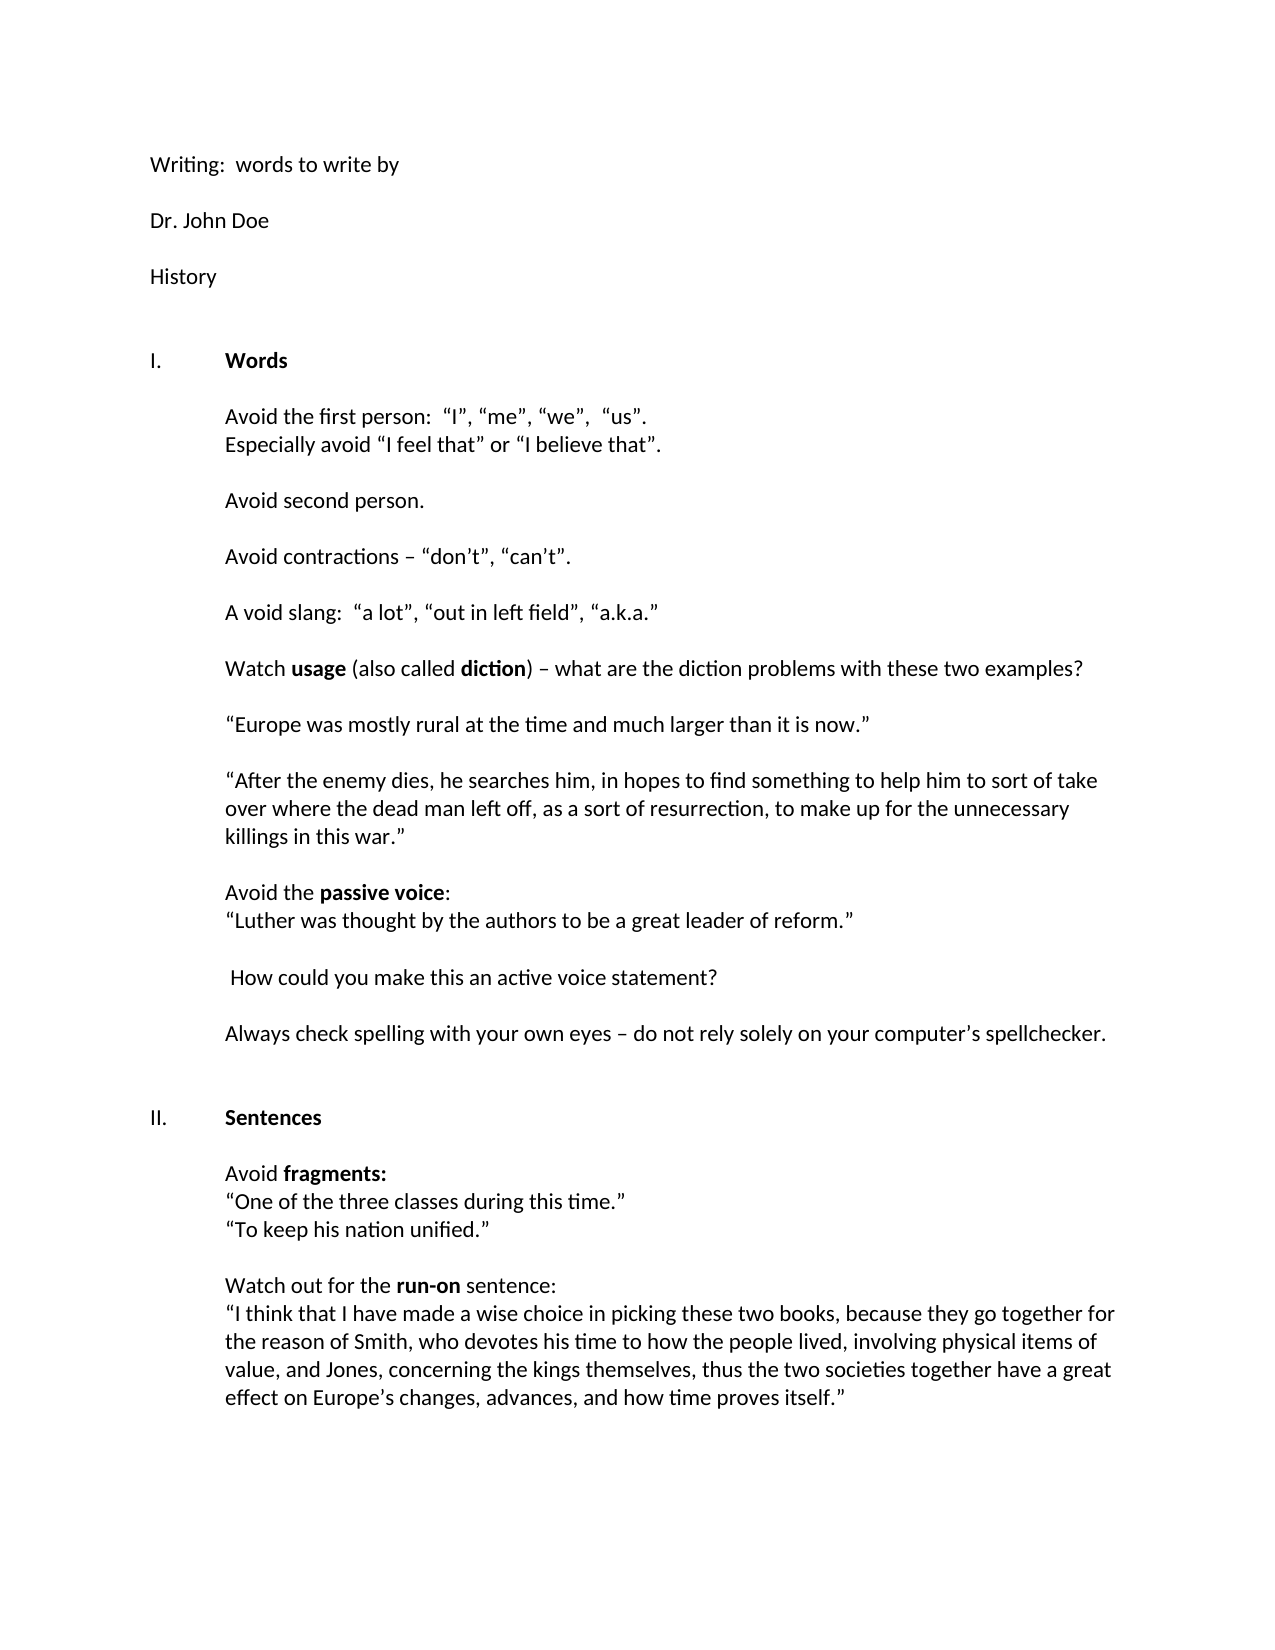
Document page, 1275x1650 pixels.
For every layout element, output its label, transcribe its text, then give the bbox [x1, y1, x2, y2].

text “One of the three classes during this time.” [150, 1187, 1125, 1215]
text “Europe was mostly rural at the time and much larger than it is now.” [150, 710, 1125, 738]
text “Luther was thought by the authors to be a great leader of reform.” [225, 907, 1125, 934]
text Watch usage (also called diction) – what are the diction problems with these two examples? [150, 654, 1125, 682]
text Avoid contractions – “don’t”, “can’t”. [150, 542, 1125, 570]
text Avoid the first person: “I”, “me”, “we”, “us”. [150, 402, 1125, 430]
text Avoid the passive voice: [225, 878, 1125, 907]
text II. Sentences [150, 1103, 1125, 1131]
text Always check spelling with your own eyes – do not rely solely on your computer’s spellchecker. [225, 1019, 1125, 1047]
text Avoid fragments: [150, 1159, 1125, 1187]
text Especially avoid “I feel that” or “I believe that”. [150, 430, 1125, 458]
text “After the enemy dies, he searches him, in hopes to find something to help him to sort of take over where the dead man left off, as a sort of resurrection, to make up for the unnecessary killings in this war.” [225, 766, 1125, 851]
text How could you make this an active voice statement? [225, 963, 1125, 991]
text I. Words [150, 346, 1125, 374]
text A void slang: “a lot”, “out in left field”, “a.k.a.” [150, 598, 1125, 626]
text “To keep his nation unified.” [150, 1215, 1125, 1243]
text “I think that I have made a wise choice in picking these two books, because they go together for the reason of Smith, who devotes his time to how the people lived, involving physical items of value, and Jones, concerning the kings themselves, thus the two societies together have a great effect on Europe’s changes, advances, and how time proves itself.” [225, 1299, 1125, 1411]
text History [150, 262, 1125, 290]
text Watch out for the run-on sentence: [150, 1271, 1125, 1299]
text Avoid second person. [150, 486, 1125, 514]
text Writing: words to write by [150, 150, 1125, 178]
text Dr. John Doe [150, 206, 1125, 234]
